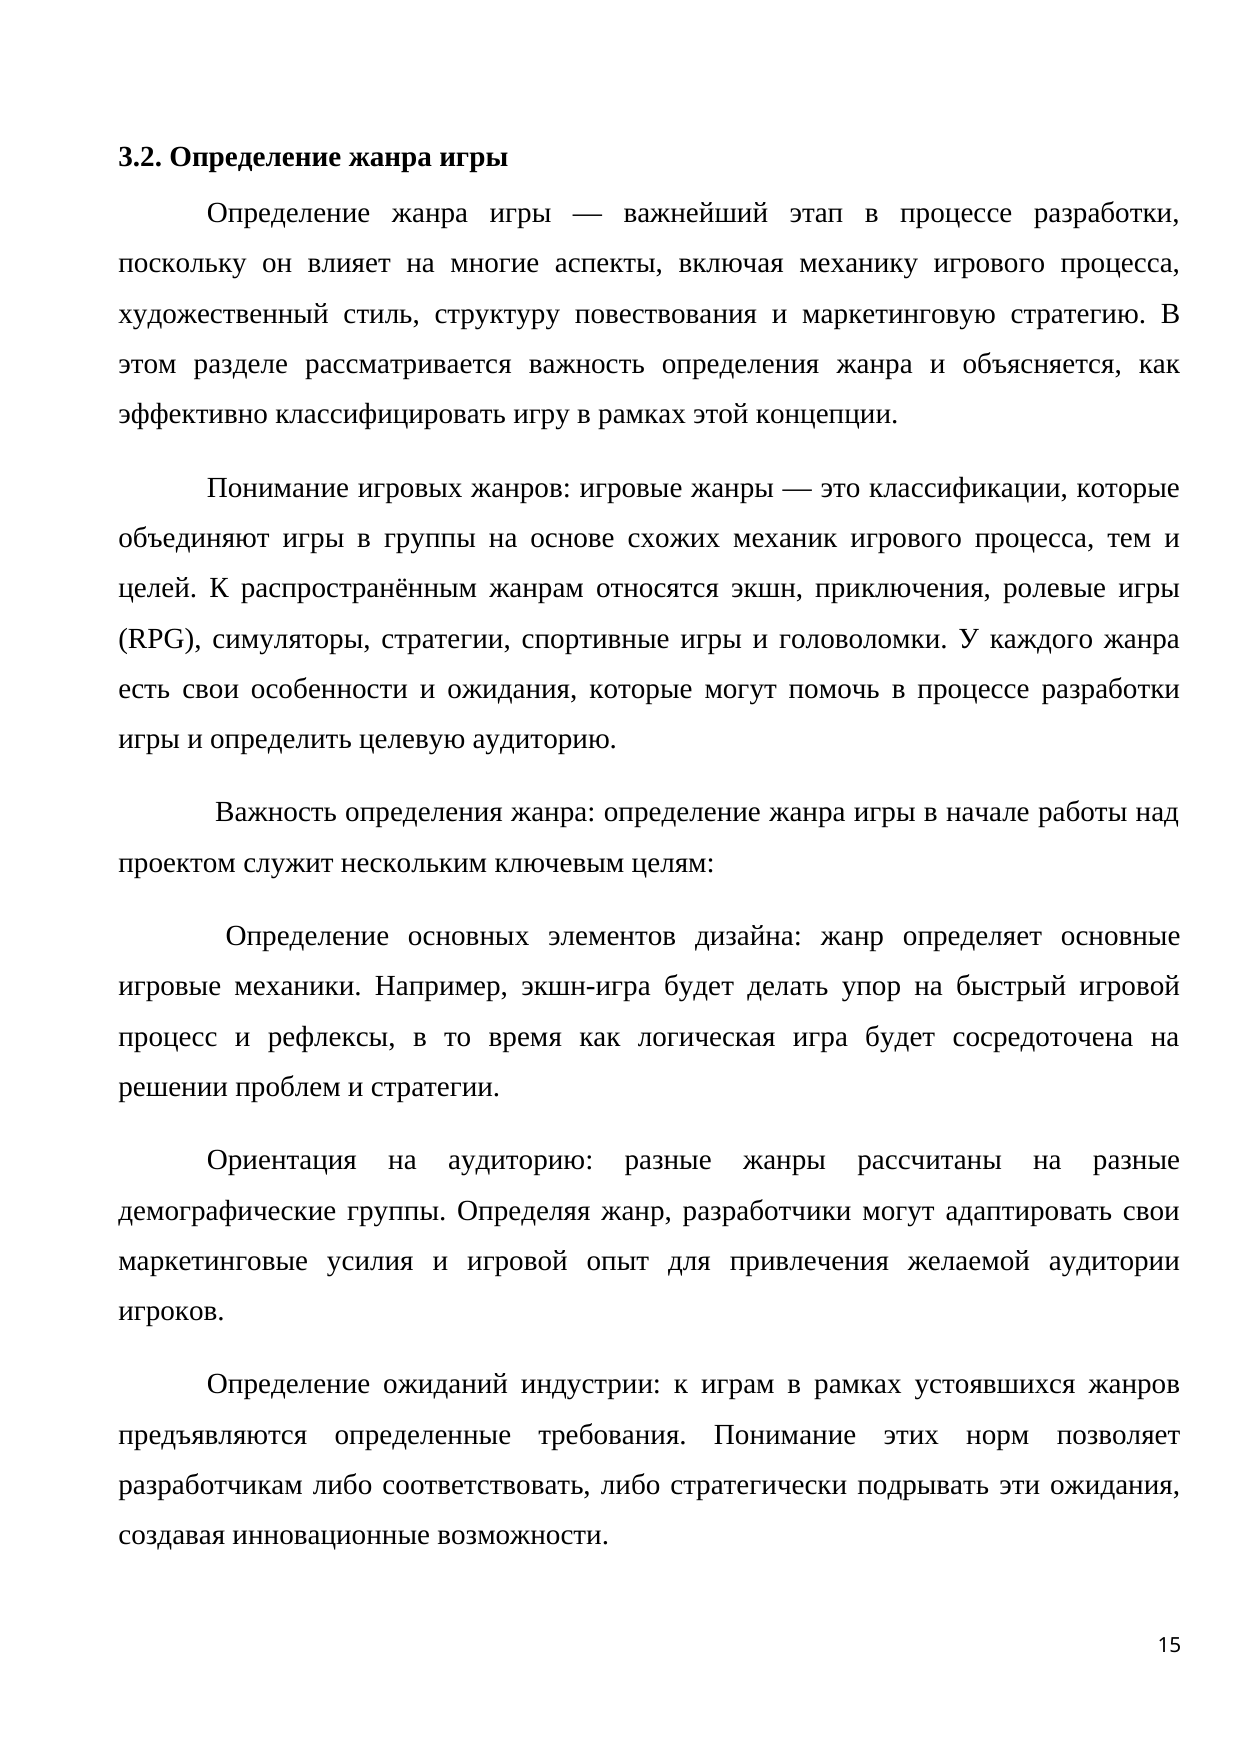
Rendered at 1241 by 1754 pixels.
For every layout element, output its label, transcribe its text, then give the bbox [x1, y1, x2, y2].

text Важность определения жанра: определение жанра игры в начале работы над проектом служит нескольким ключевым целям: [118, 794, 1181, 878]
text Определение основных элементов дизайна: жанр определяет основные игровые механики. Например, экшн-игра будет делать упор на быстрый игровой процесс и рефлексы, в то время как логическая игра будет сосредоточена на решении проблем и стратегии. [118, 918, 1181, 1103]
subtitle 3.2. Определение жанра игры [118, 139, 1181, 172]
text Ориентация на аудиторию: разные жанры рассчитаны на разные демографические группы. Определяя жанр, разработчики могут адаптировать свои маркетинговые усилия и игровой опыт для привлечения желаемой аудитории игроков. [118, 1142, 1181, 1327]
text Понимание игровых жанров: игровые жанры — это классификации, которые объединяют игры в группы на основе схожих механик игрового процесса, тем и целей. К распространённым жанрам относятся экшн, приключения, ролевые игры (RPG), симуляторы, стратегии, спортивные игры и головоломки. У каждого жанра есть свои особенности и ожидания, которые могут помочь в процессе разработки игры и определить целевую аудиторию. [118, 470, 1181, 755]
text Определение ожиданий индустрии: к играм в рамках устоявшихся жанров предъявляются определенные требования. Понимание этих норм позволяет разработчикам либо соответствовать, либо стратегически подрывать эти ожидания, создавая инновационные возможности. [118, 1366, 1181, 1551]
text Определение жанра игры — важнейший этап в процессе разработки, поскольку он влияет на многие аспекты, включая механику игрового процесса, художественный стиль, структуру повествования и маркетинговую стратегию. В этом разделе рассматривается важность определения жанра и объясняется, как эффективно классифицировать игру в рамках этой концепции. [118, 195, 1181, 430]
